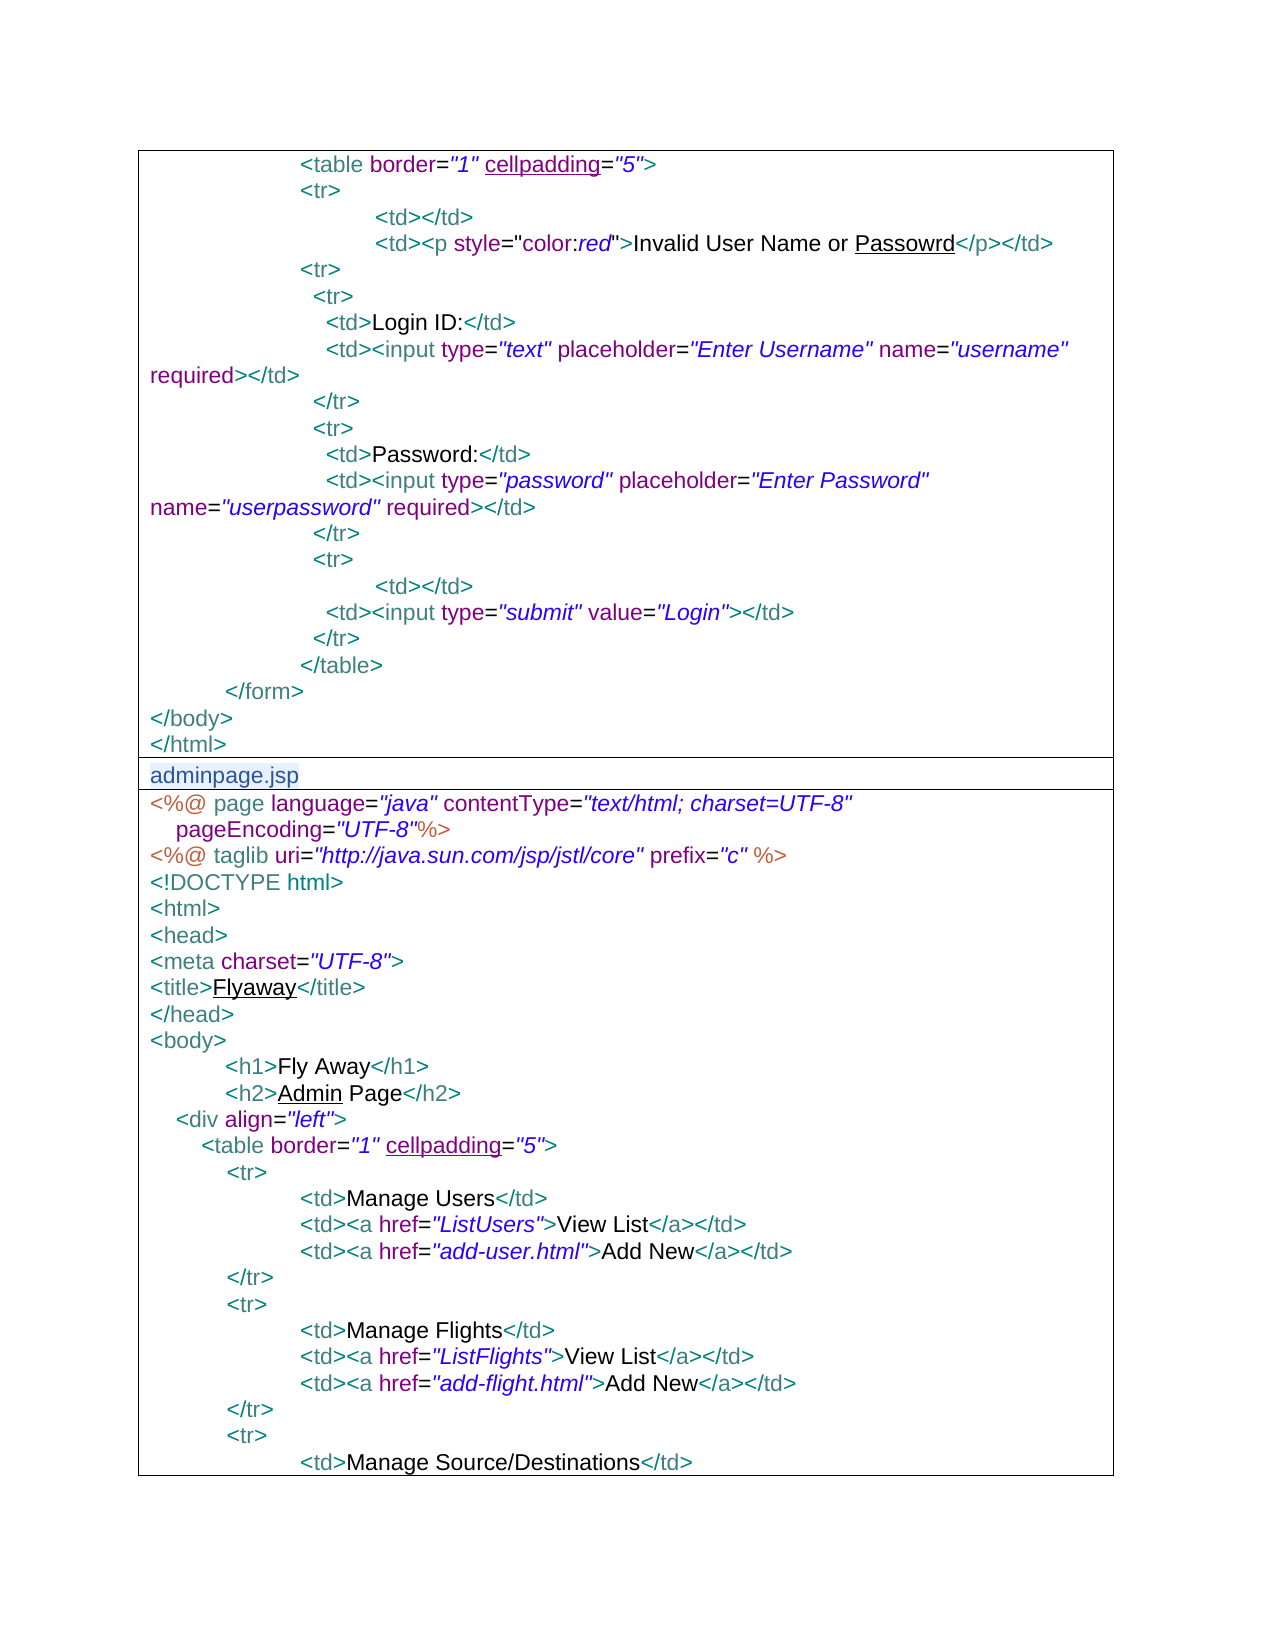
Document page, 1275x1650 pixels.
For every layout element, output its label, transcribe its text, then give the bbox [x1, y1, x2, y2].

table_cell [139, 790, 1113, 1475]
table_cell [139, 151, 1113, 757]
table_cell adminpage.jsp [139, 758, 1113, 789]
